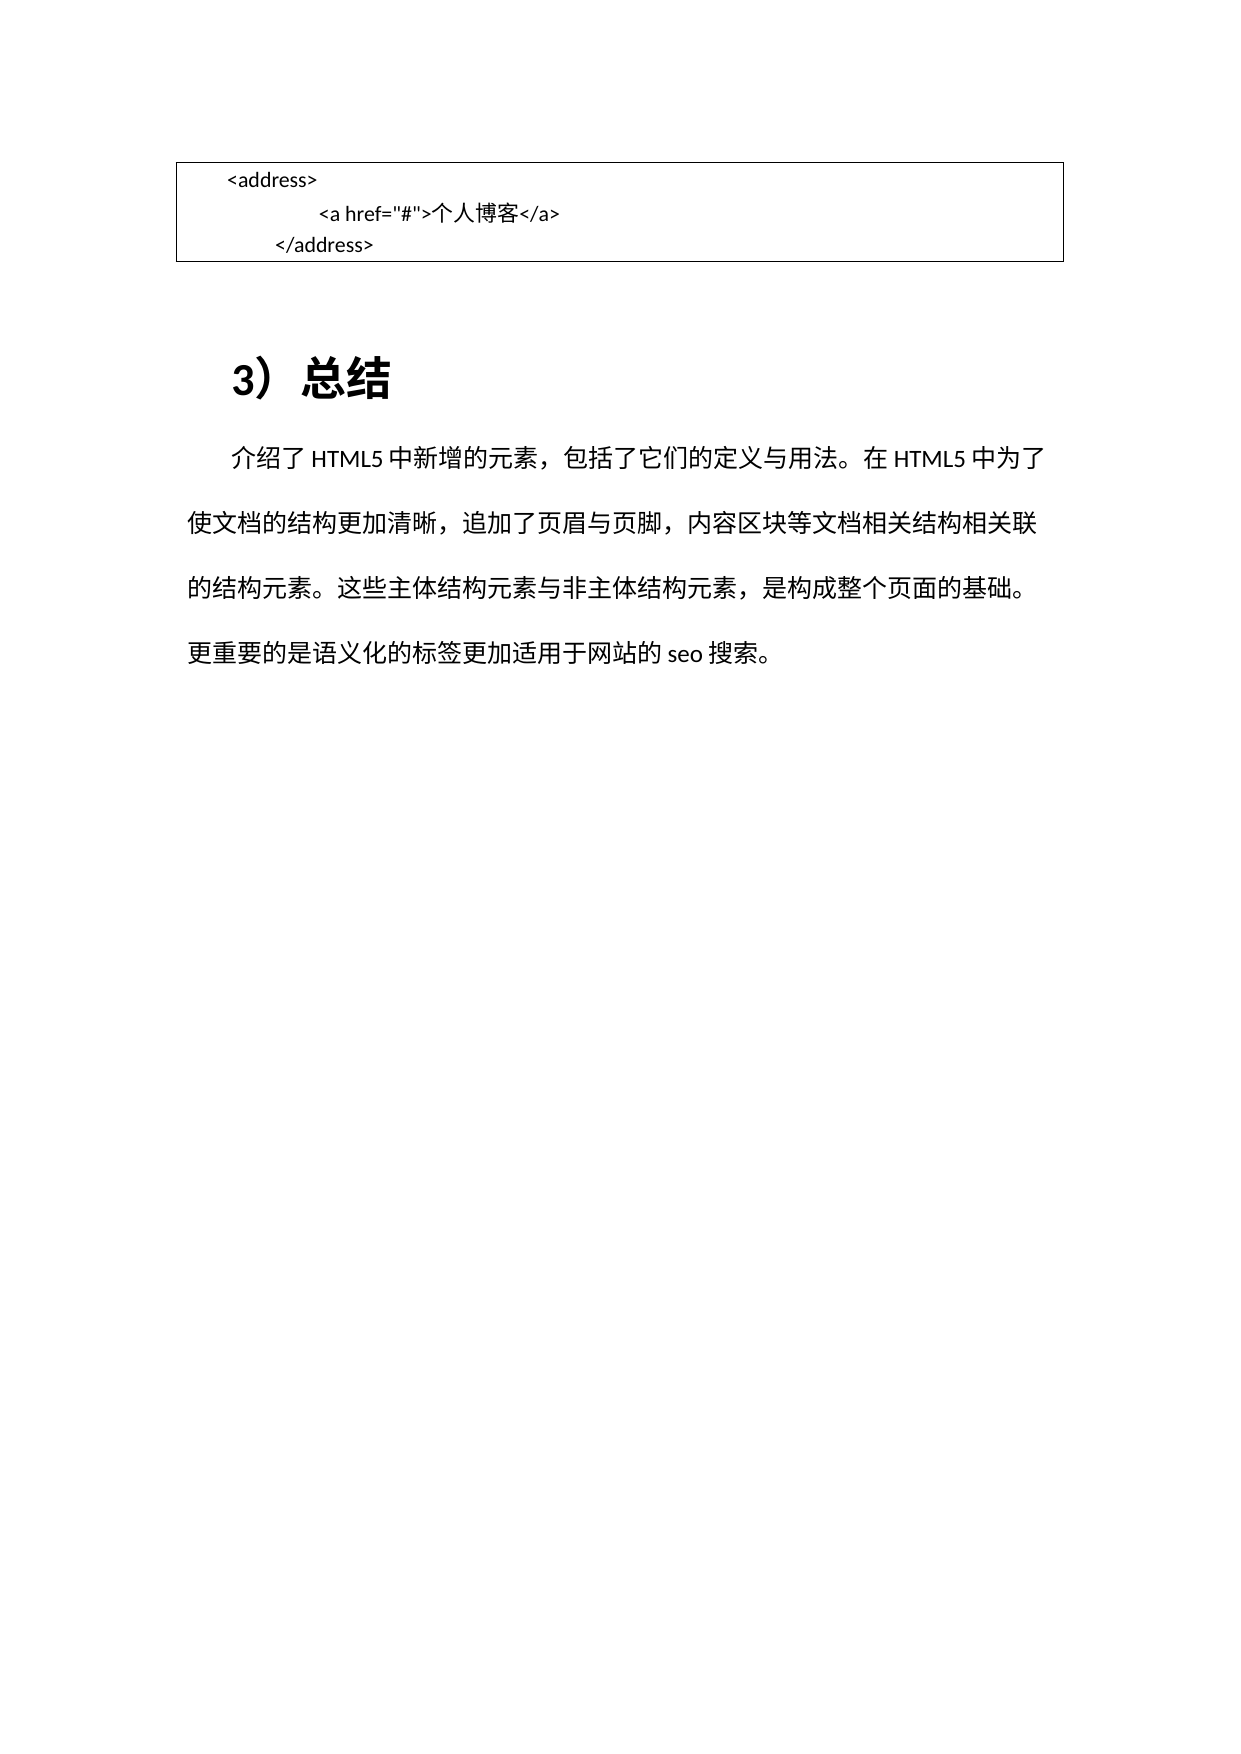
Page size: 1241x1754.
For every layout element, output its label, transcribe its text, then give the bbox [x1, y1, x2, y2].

table_header <address> <a href="#">个人博客</a> </address> [177, 163, 1063, 261]
text 介绍了HTML5中新增的元素，包括了它们的定义与用法。在HTML5中为了使文档的结构更加清晰，追加了页眉与页脚，内容区块等文档相关结构相关联的结构元素。这些主体结构元素与非主体结构元素，是构成整个页面的基础。更重要的是语义化的标签更加适用于网站的seo搜索。 [187, 424, 1053, 684]
text 3）总结 [187, 327, 1053, 424]
